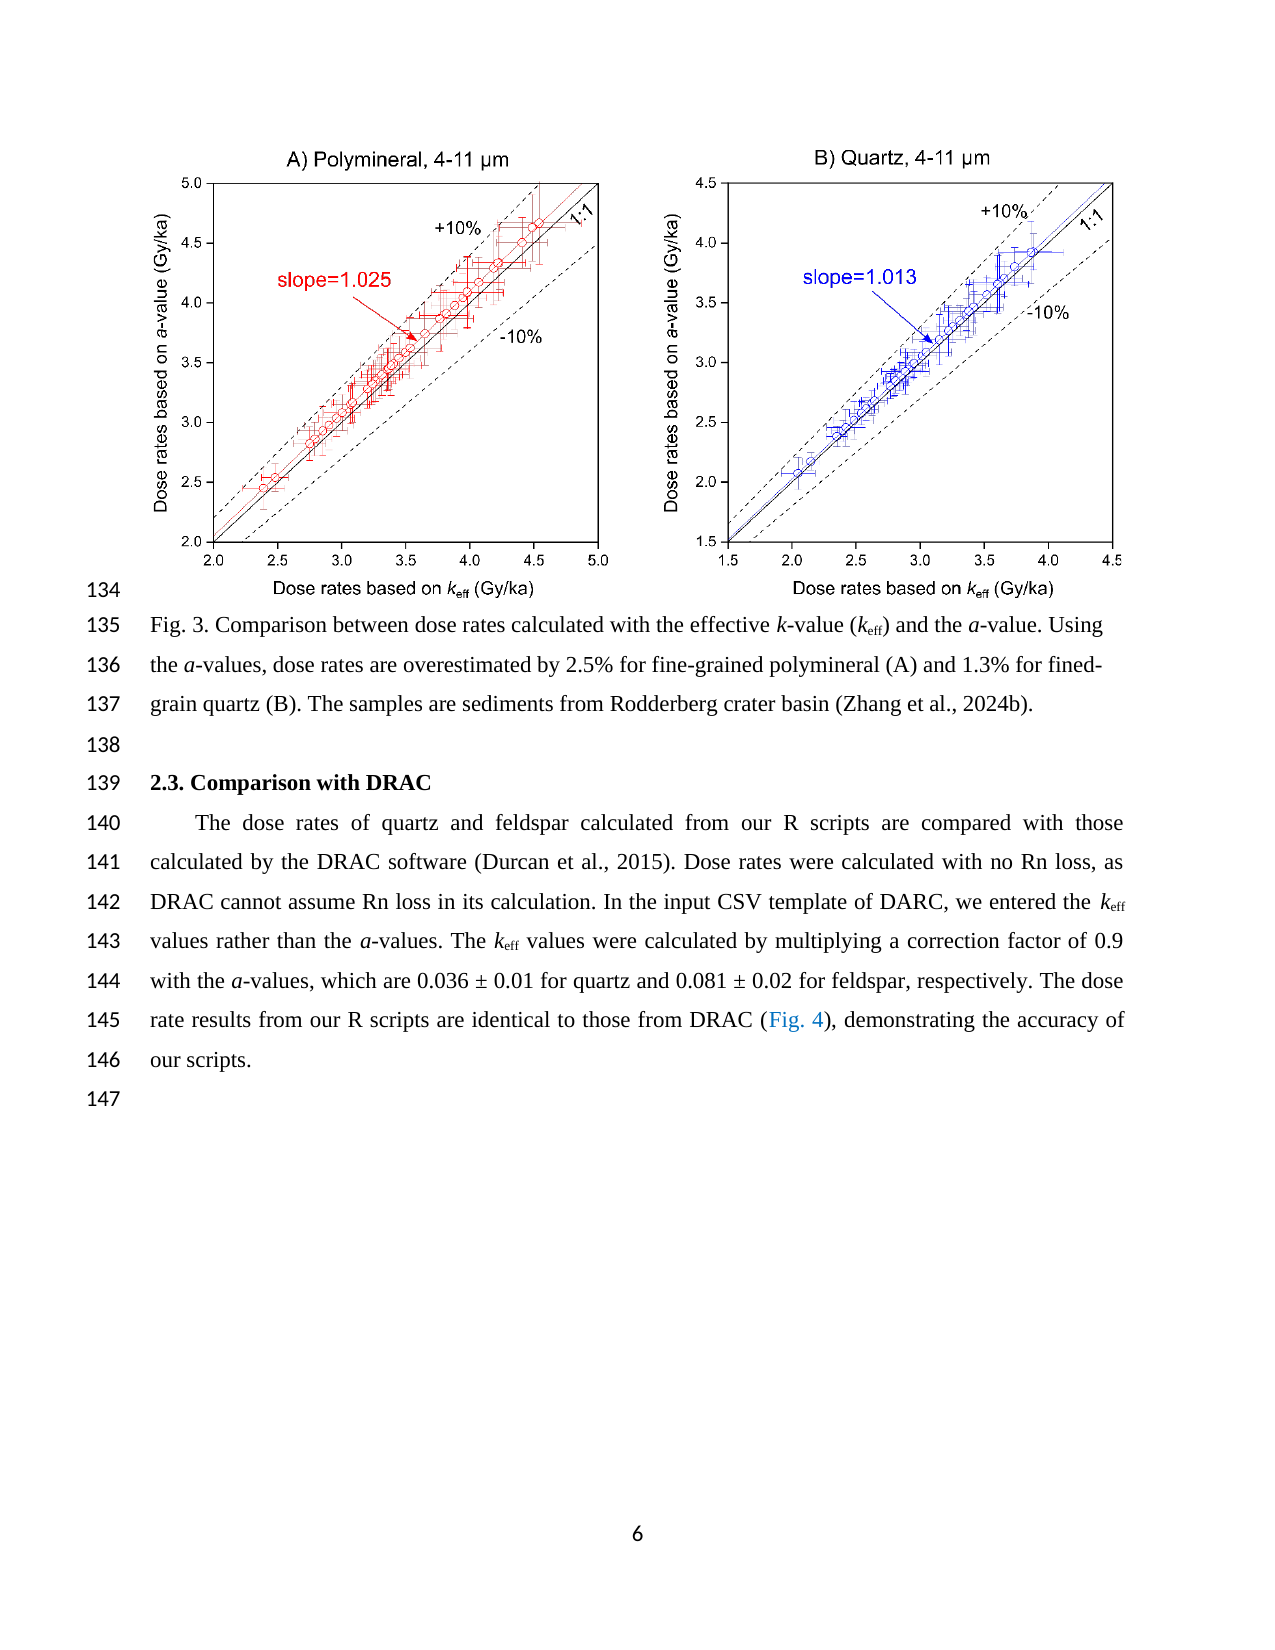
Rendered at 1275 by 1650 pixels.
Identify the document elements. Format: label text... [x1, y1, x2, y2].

text The dose rates of quartz and feldspar calculated from our R scripts are compared with those calculated by the DRAC software (Durcan et al., 2015). Dose rates were calculated with no Rn loss, as DRAC cannot assume Rn loss in its calculation. In the input CSV template of DARC, we entered the keff values rather than the a-values. The keff values were calculated by multiplying a correction factor of 0.9 with the a-values, which are 0.036 ± 0.01 for quartz and 0.081 ± 0.02 for feldspar, respectively. The dose rate results from our R scripts are identical to those from DRAC (Fig. 4), demonstrating the accuracy of our scripts. [150, 809, 1125, 1072]
text Fig. 3. Comparison between dose rates calculated with the effective k-value (keff) and the a-value. Using the a-values, dose rates are overestimated by 2.5% for fine-grained polymineral (A) and 1.3% for fined-grain quartz (B). The samples are sediments from Rodderberg crater basin (Zhang et al., 2024b). [150, 612, 1125, 717]
subtitle 2.3. Comparison with DRAC [150, 769, 1125, 796]
picture [153, 150, 1122, 598]
